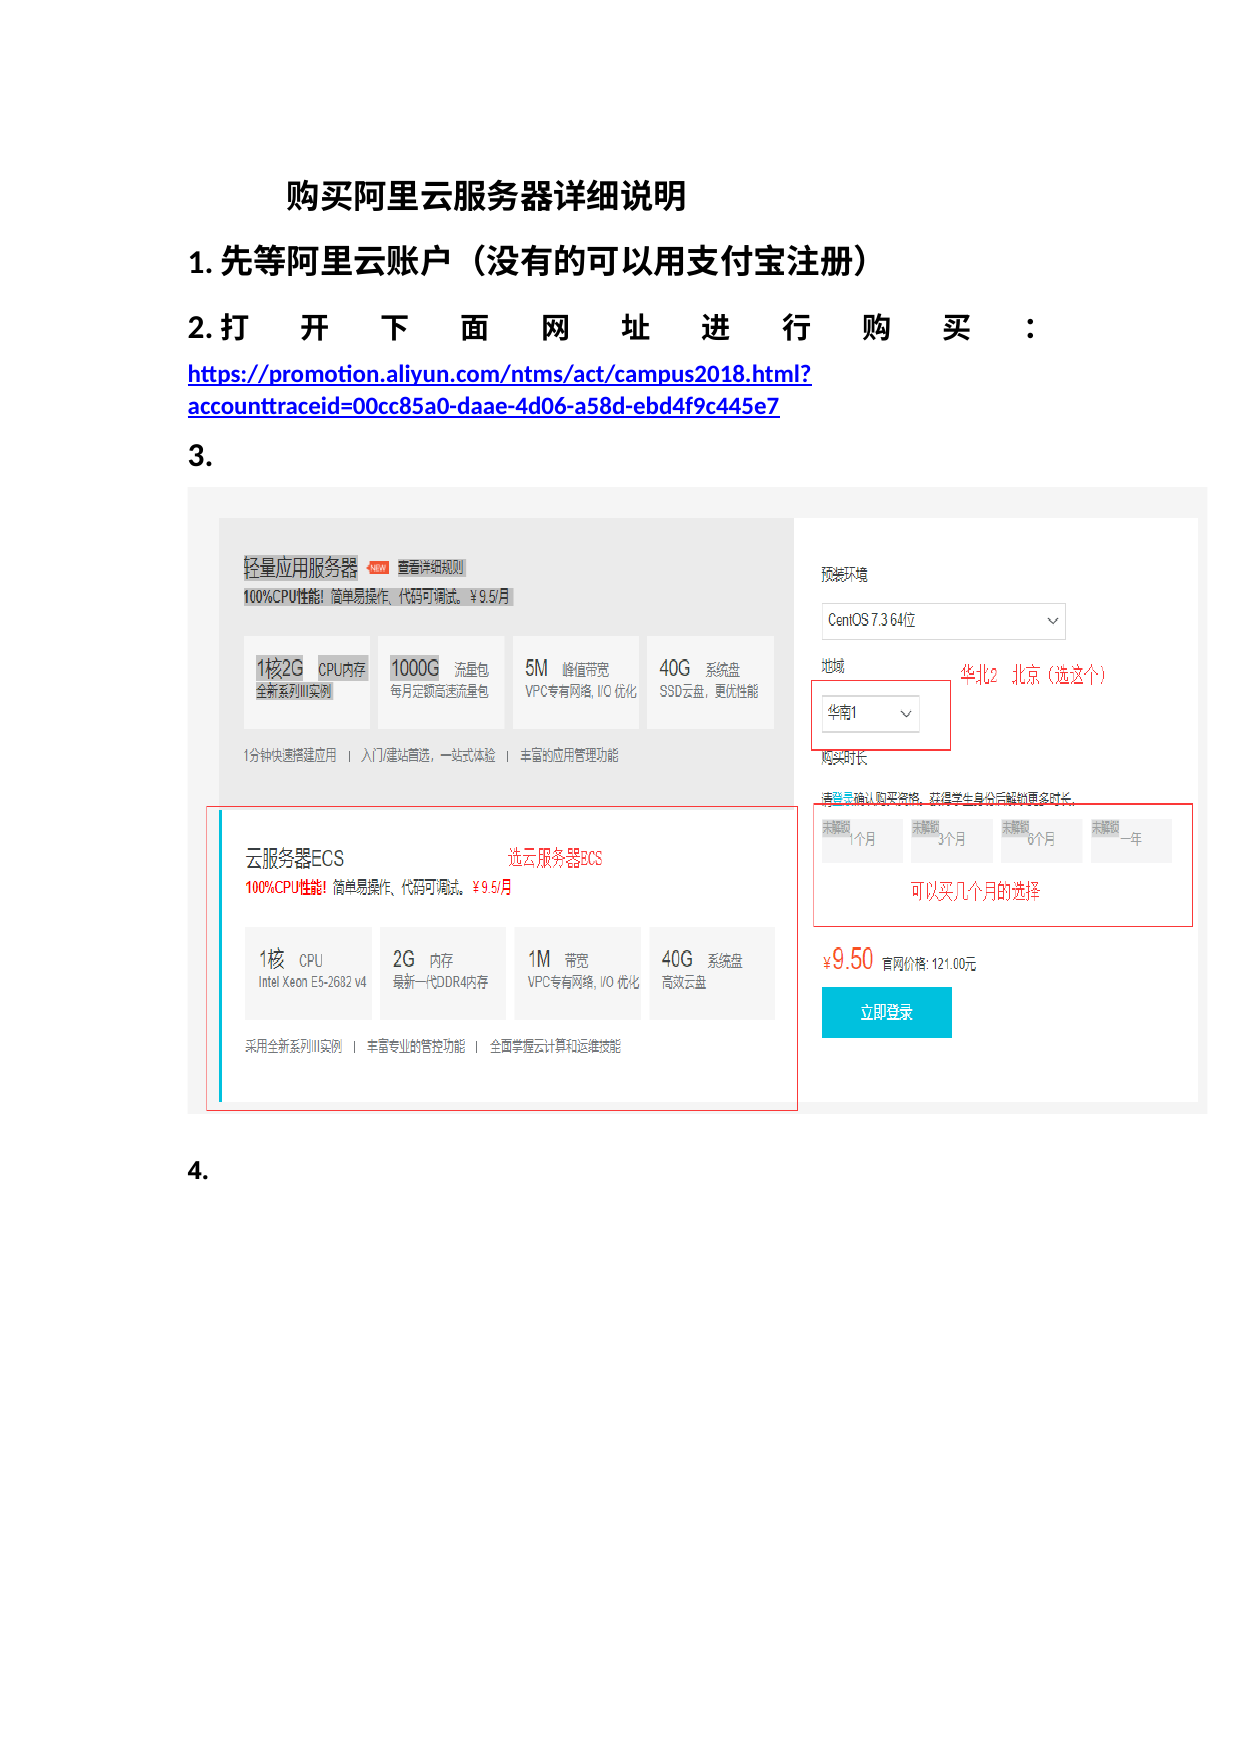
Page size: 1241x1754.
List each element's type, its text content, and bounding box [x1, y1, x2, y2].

list 先等阿里云账户（没有的可以用支付宝注册） [187, 227, 1053, 292]
text 4. [187, 1137, 1053, 1202]
list 打开下面网址进行购买： https://promotion.aliyun.com/ntms/act/campus2018.html?accounttraceid=00cc85a0-daae-4d06-a58d-ebd4f9c445e7 [187, 292, 1053, 422]
picture [187, 487, 1208, 1114]
text 购买阿里云服务器详细说明 [187, 162, 1053, 227]
